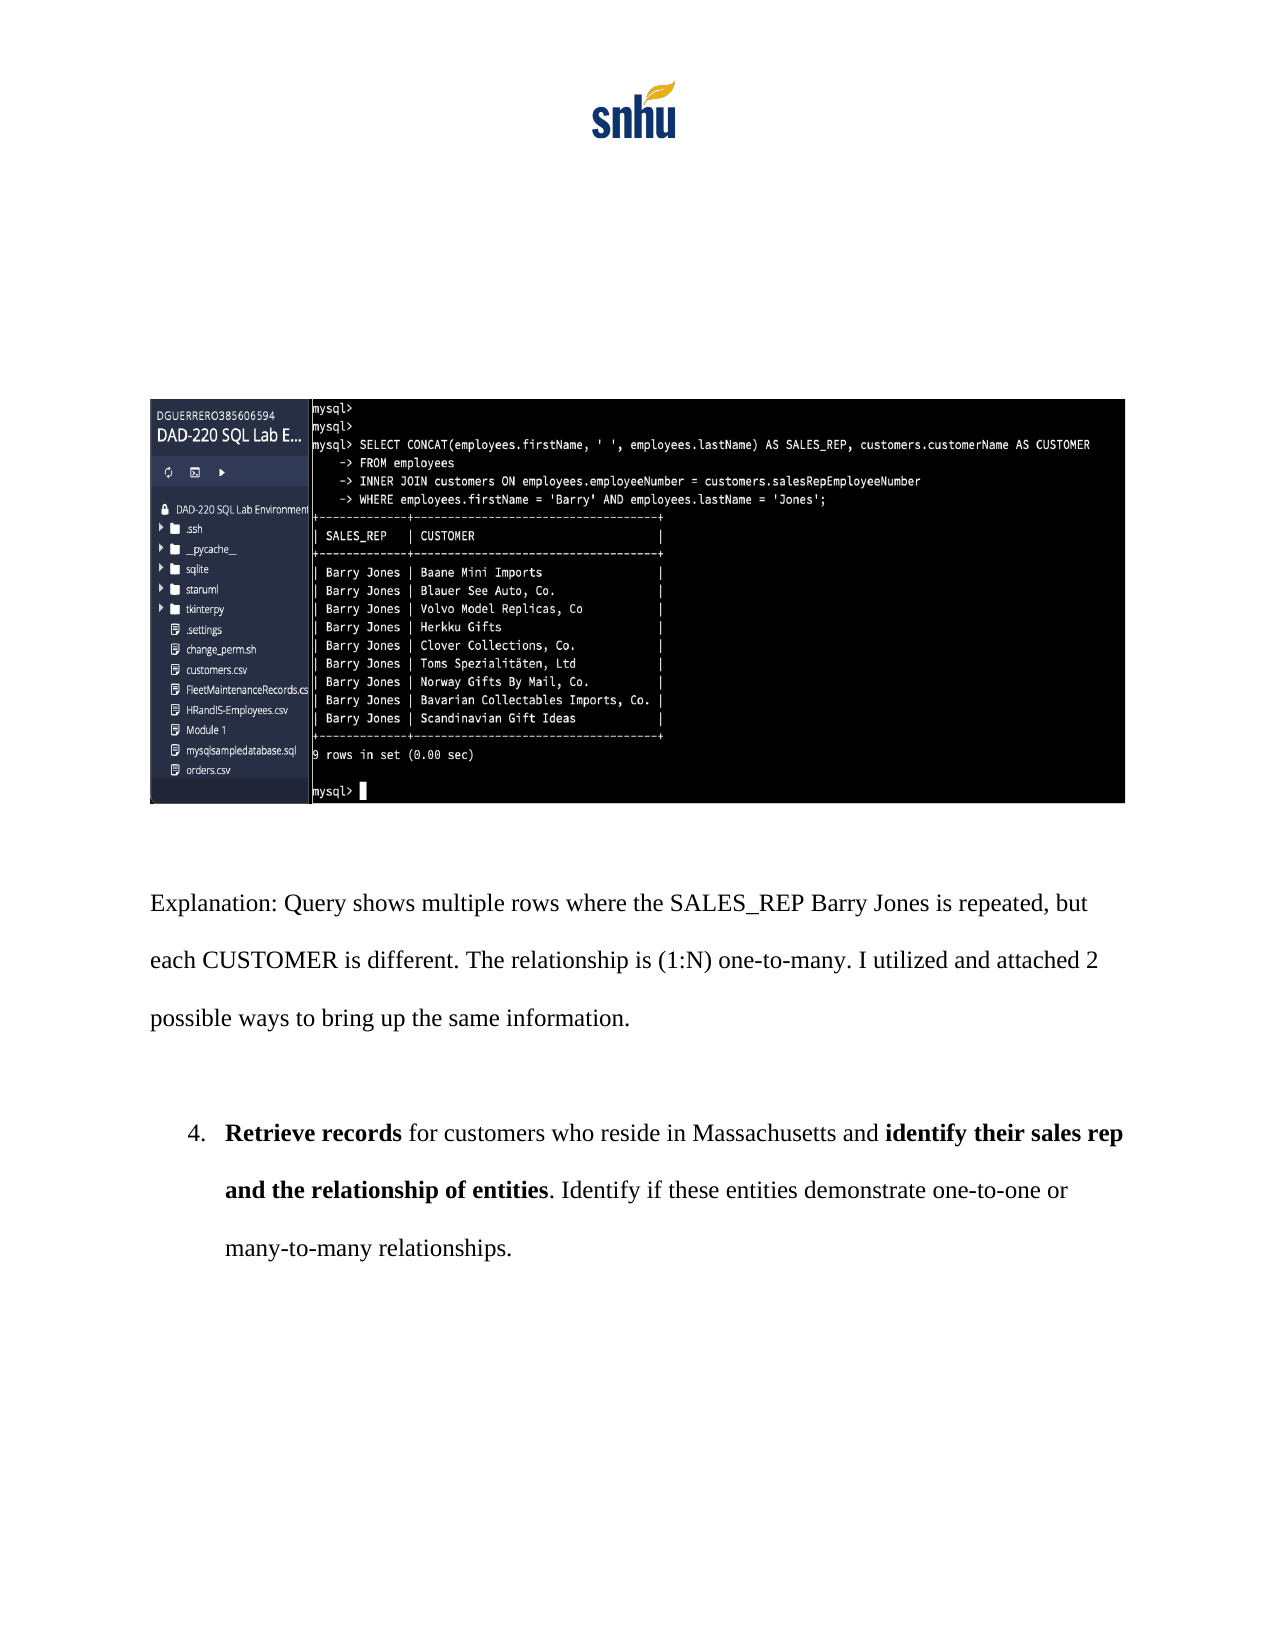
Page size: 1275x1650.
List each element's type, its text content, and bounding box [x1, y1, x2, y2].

picture [150, 399, 1125, 804]
text Explanation: Query shows multiple rows where the SALES_REP Barry Jones is repeated, but each CUSTOMER is different. The relationship is (1:N) one-to-many. I utilized and attached 2 possible ways to bring up the same information. [150, 888, 1125, 1032]
picture [573, 75, 702, 147]
list Retrieve records for customers who reside in Massachusetts and identify their sales rep and the relationship of entities. Identify if these entities demonstrate one-to-one or many-to-many relationships. [187, 1118, 1125, 1262]
